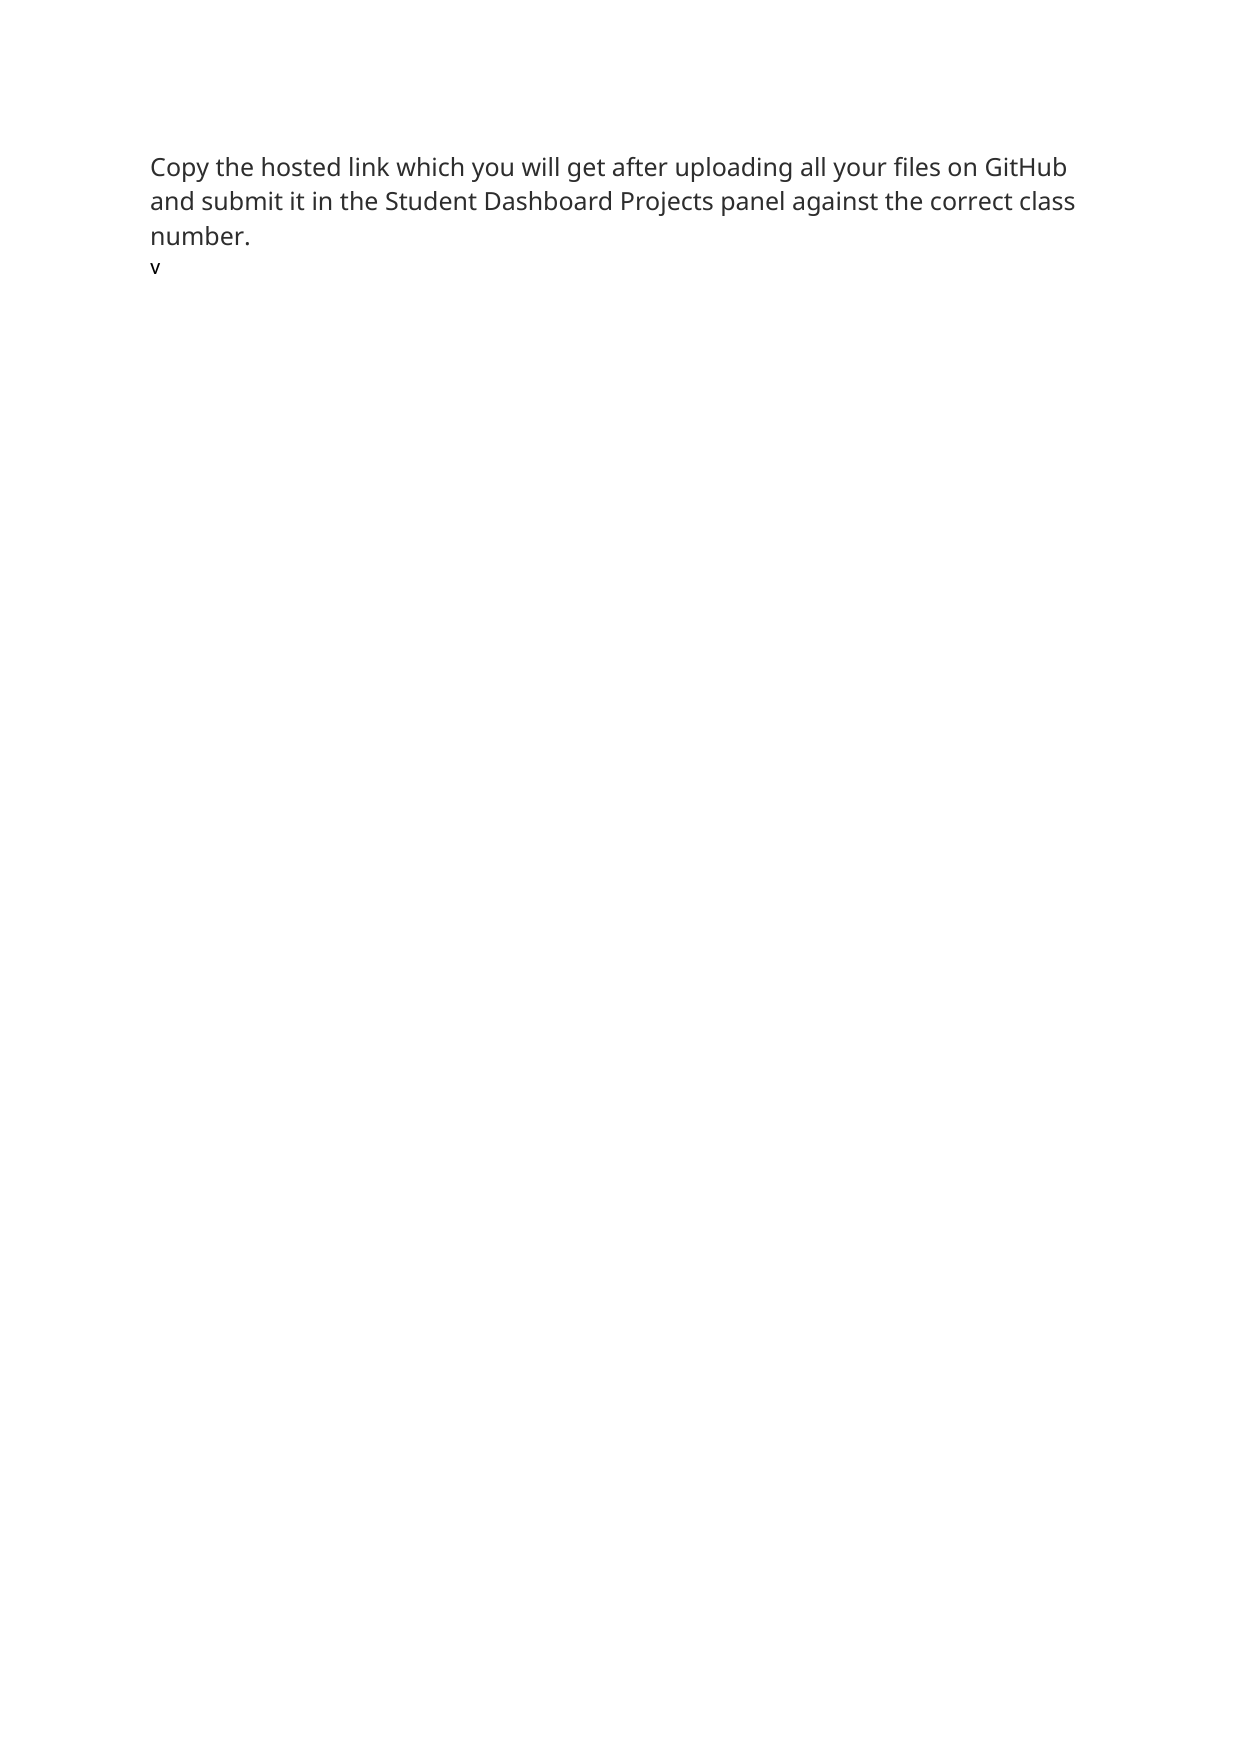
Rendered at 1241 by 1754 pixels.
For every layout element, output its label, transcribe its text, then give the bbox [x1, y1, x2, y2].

text v [150, 252, 1090, 280]
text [150, 150, 1090, 252]
